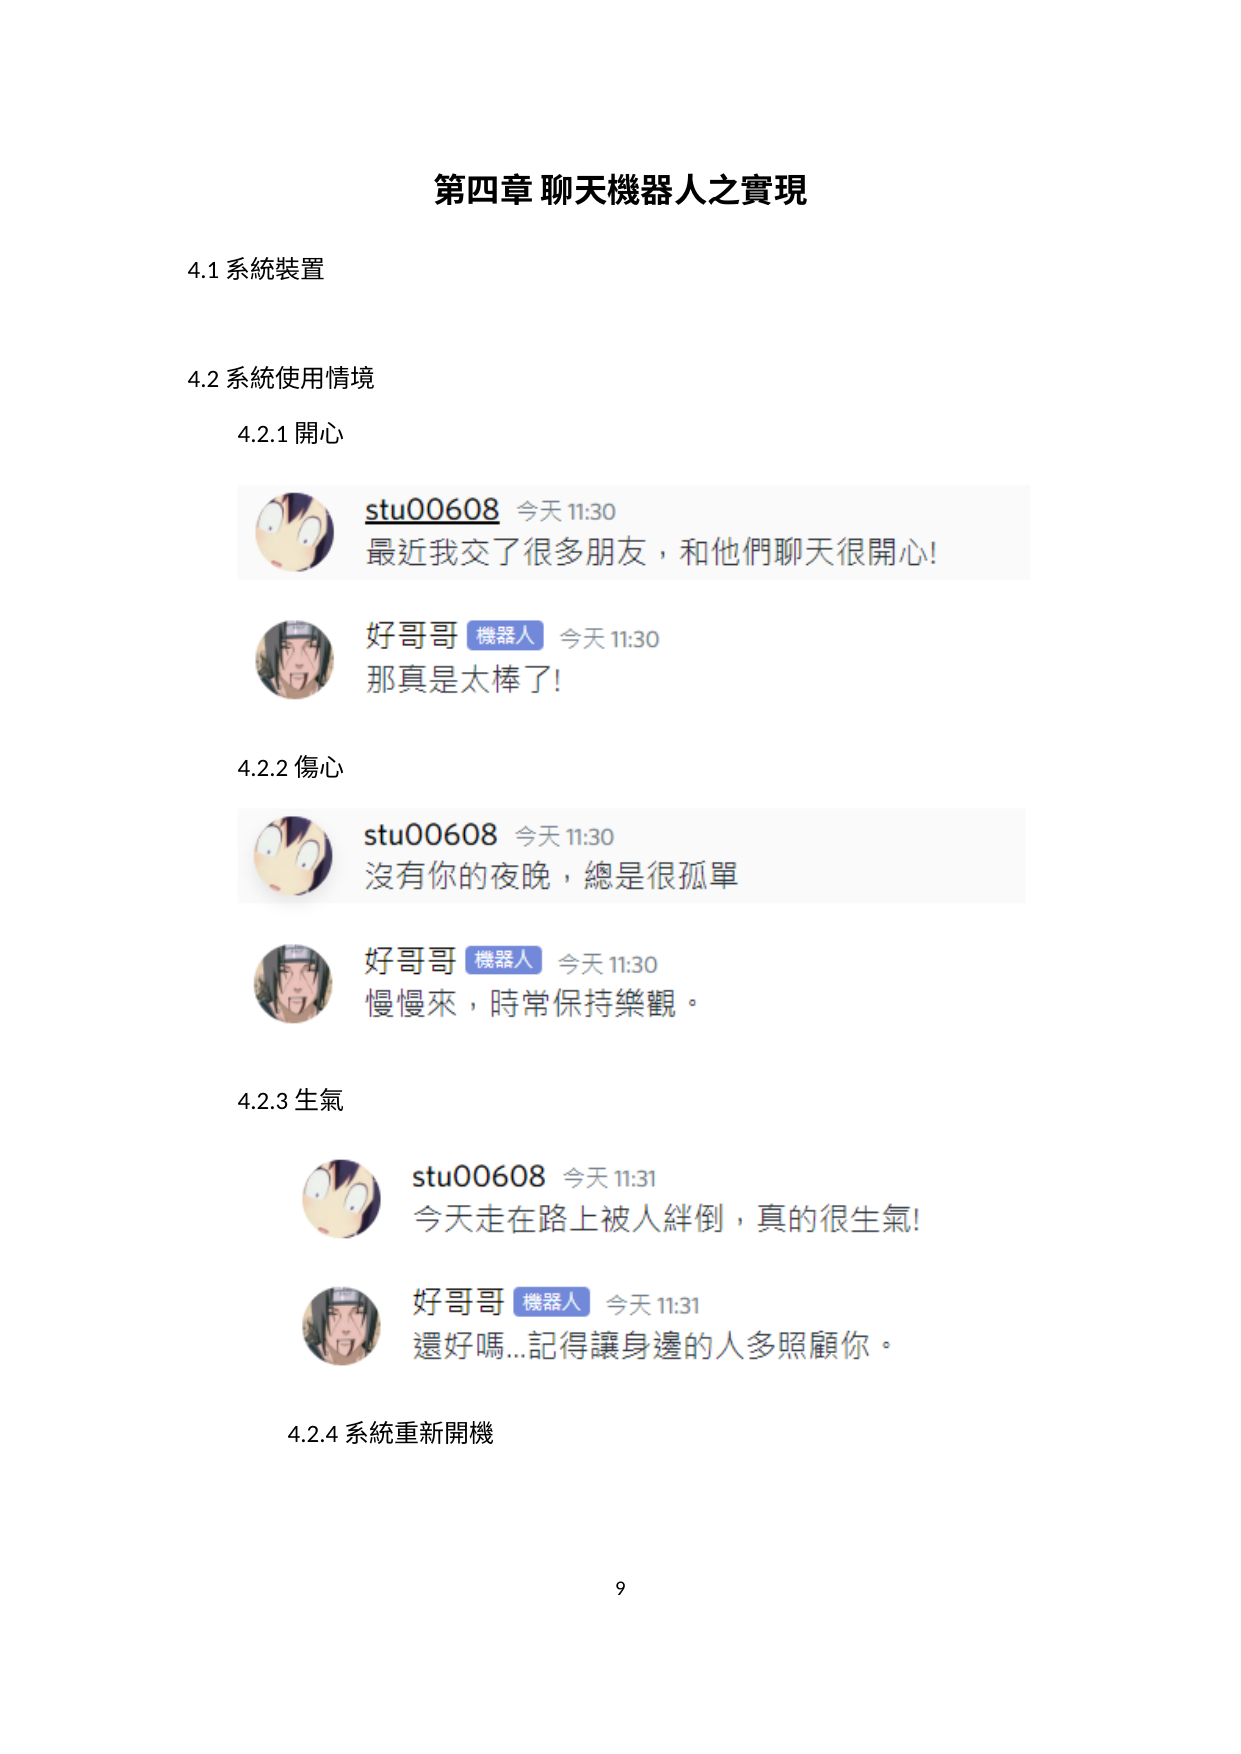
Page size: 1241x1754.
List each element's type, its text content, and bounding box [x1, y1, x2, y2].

text 4.2 系統使用情境 [187, 357, 1053, 395]
text 4.2.3 生氣 [187, 1080, 1053, 1117]
text 4.2.4 系統重新開機 [237, 1413, 1053, 1451]
picture [237, 468, 1030, 723]
picture [237, 802, 1025, 1044]
text 4.2.2 傷心 [187, 746, 1053, 784]
text 4.1 系統裝置 [187, 249, 1053, 287]
text 第四章 聊天機器人之實現 [187, 150, 1053, 225]
picture [287, 1135, 1139, 1386]
text 4.2.1 開心 [187, 413, 1053, 451]
